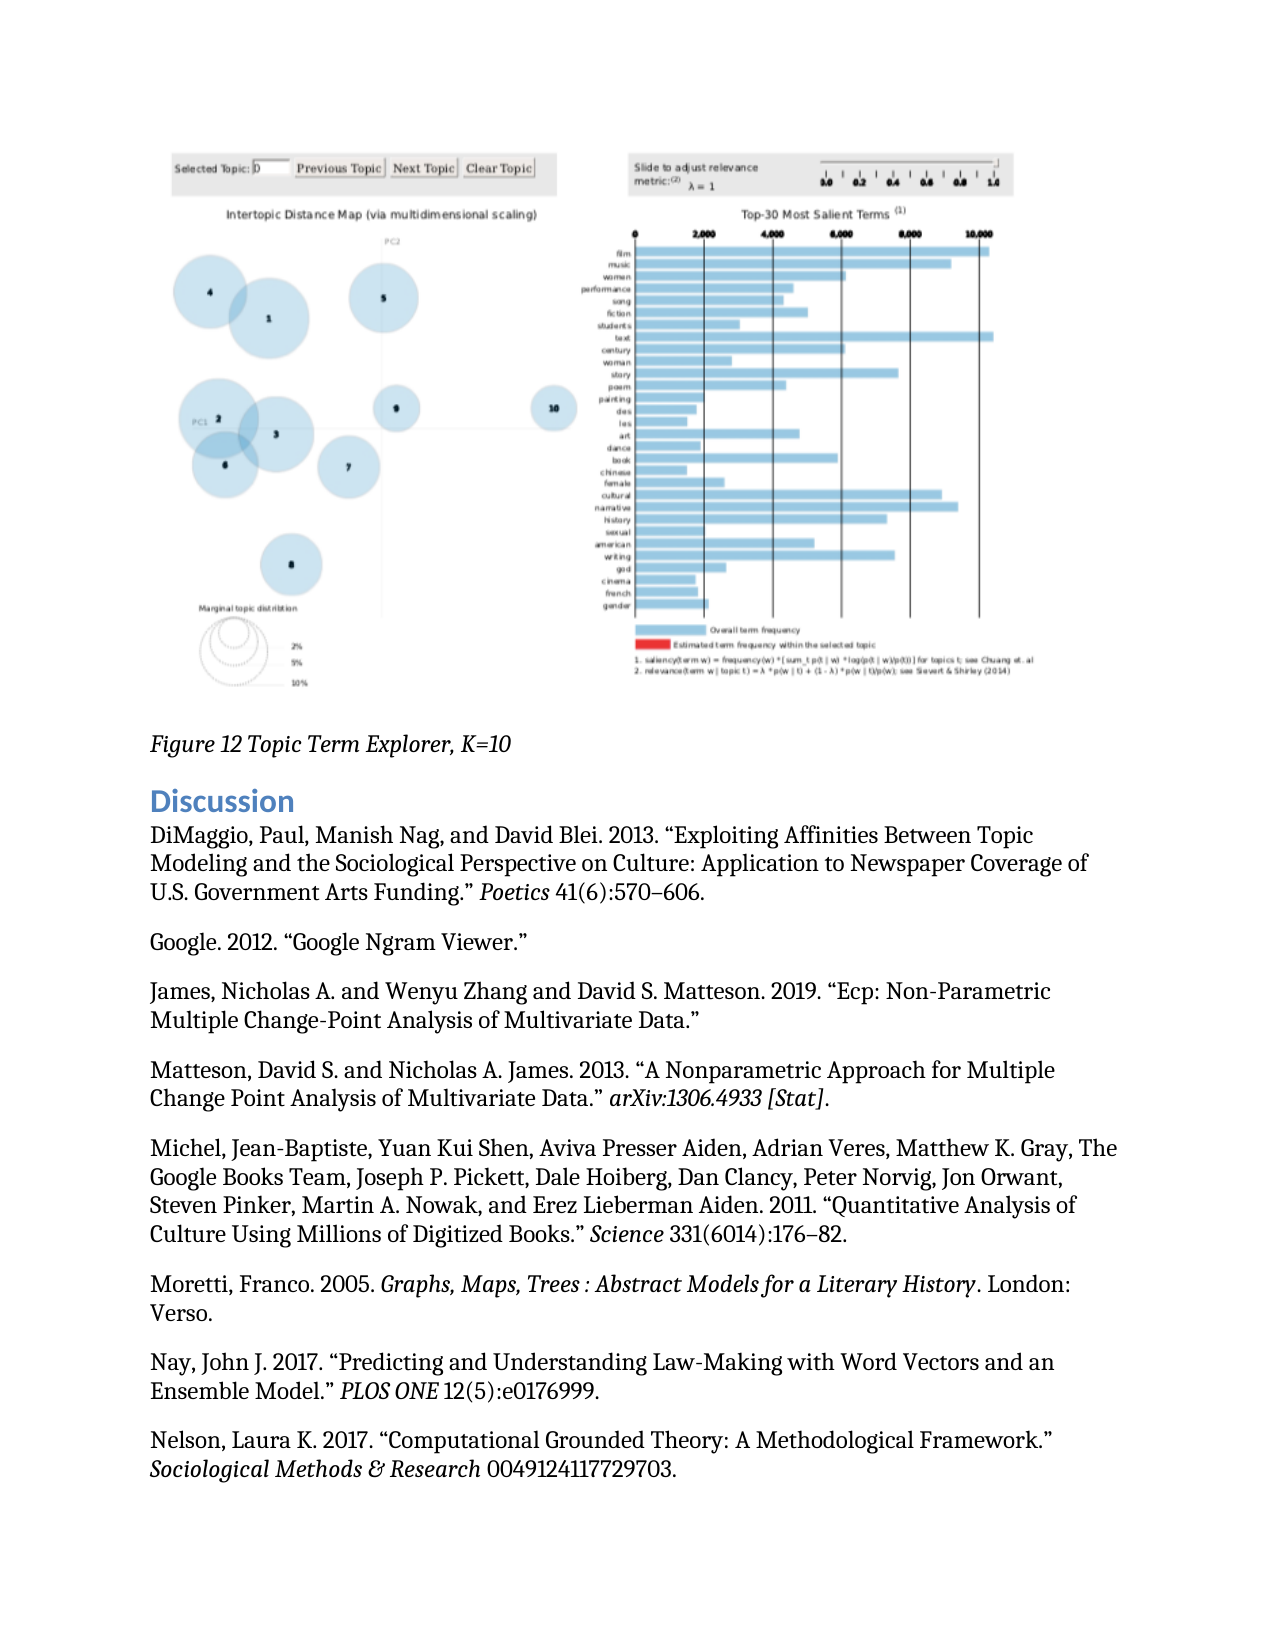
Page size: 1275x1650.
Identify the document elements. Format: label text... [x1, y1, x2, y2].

picture [168, 150, 1044, 710]
text Nay, John J. 2017. “Predicting and Understanding Law-Making with Word Vectors and an Ensemble Model.” PLOS ONE 12(5):e0176999. [150, 1348, 1125, 1406]
text Nelson, Laura K. 2017. “Computational Grounded Theory: A Methodological Framework.” Sociological Methods & Research 0049124117729703. [150, 1426, 1125, 1484]
text James, Nicholas A. and Wenyu Zhang and David S. Matteson. 2019. “Ecp: Non-Parametric Multiple Change-Point Analysis of Multivariate Data.” [150, 977, 1125, 1035]
text Matteson, David S. and Nicholas A. James. 2013. “A Nonparametric Approach for Multiple Change Point Analysis of Multivariate Data.” arXiv:1306.4933 [Stat]. [150, 1056, 1125, 1113]
text Google. 2012. “Google Ngram Viewer.” [150, 928, 1125, 956]
text DiMaggio, Paul, Manish Nag, and David Blei. 2013. “Exploiting Affinities Between Topic Modeling and the Sociological Perspective on Culture: Application to Newspaper Coverage of U.S. Government Arts Funding.” Poetics 41(6):570–606. [150, 821, 1125, 907]
text Figure 12 Topic Term Explorer, K=10 [150, 730, 1125, 759]
text Moretti, Franco. 2005. Graphs, Maps, Trees : Abstract Models for a Literary History. London: Verso. [150, 1270, 1125, 1327]
subtitle Discussion [150, 780, 1125, 821]
text Michel, Jean-Baptiste, Yuan Kui Shen, Aviva Presser Aiden, Adrian Veres, Matthew K. Gray, The Google Books Team, Joseph P. Pickett, Dale Hoiberg, Dan Clancy, Peter Norvig, Jon Orwant, Steven Pinker, Martin A. Nowak, and Erez Lieberman Aiden. 2011. “Quantitative Analysis of Culture Using Millions of Digitized Books.” Science 331(6014):176–82. [150, 1134, 1125, 1249]
